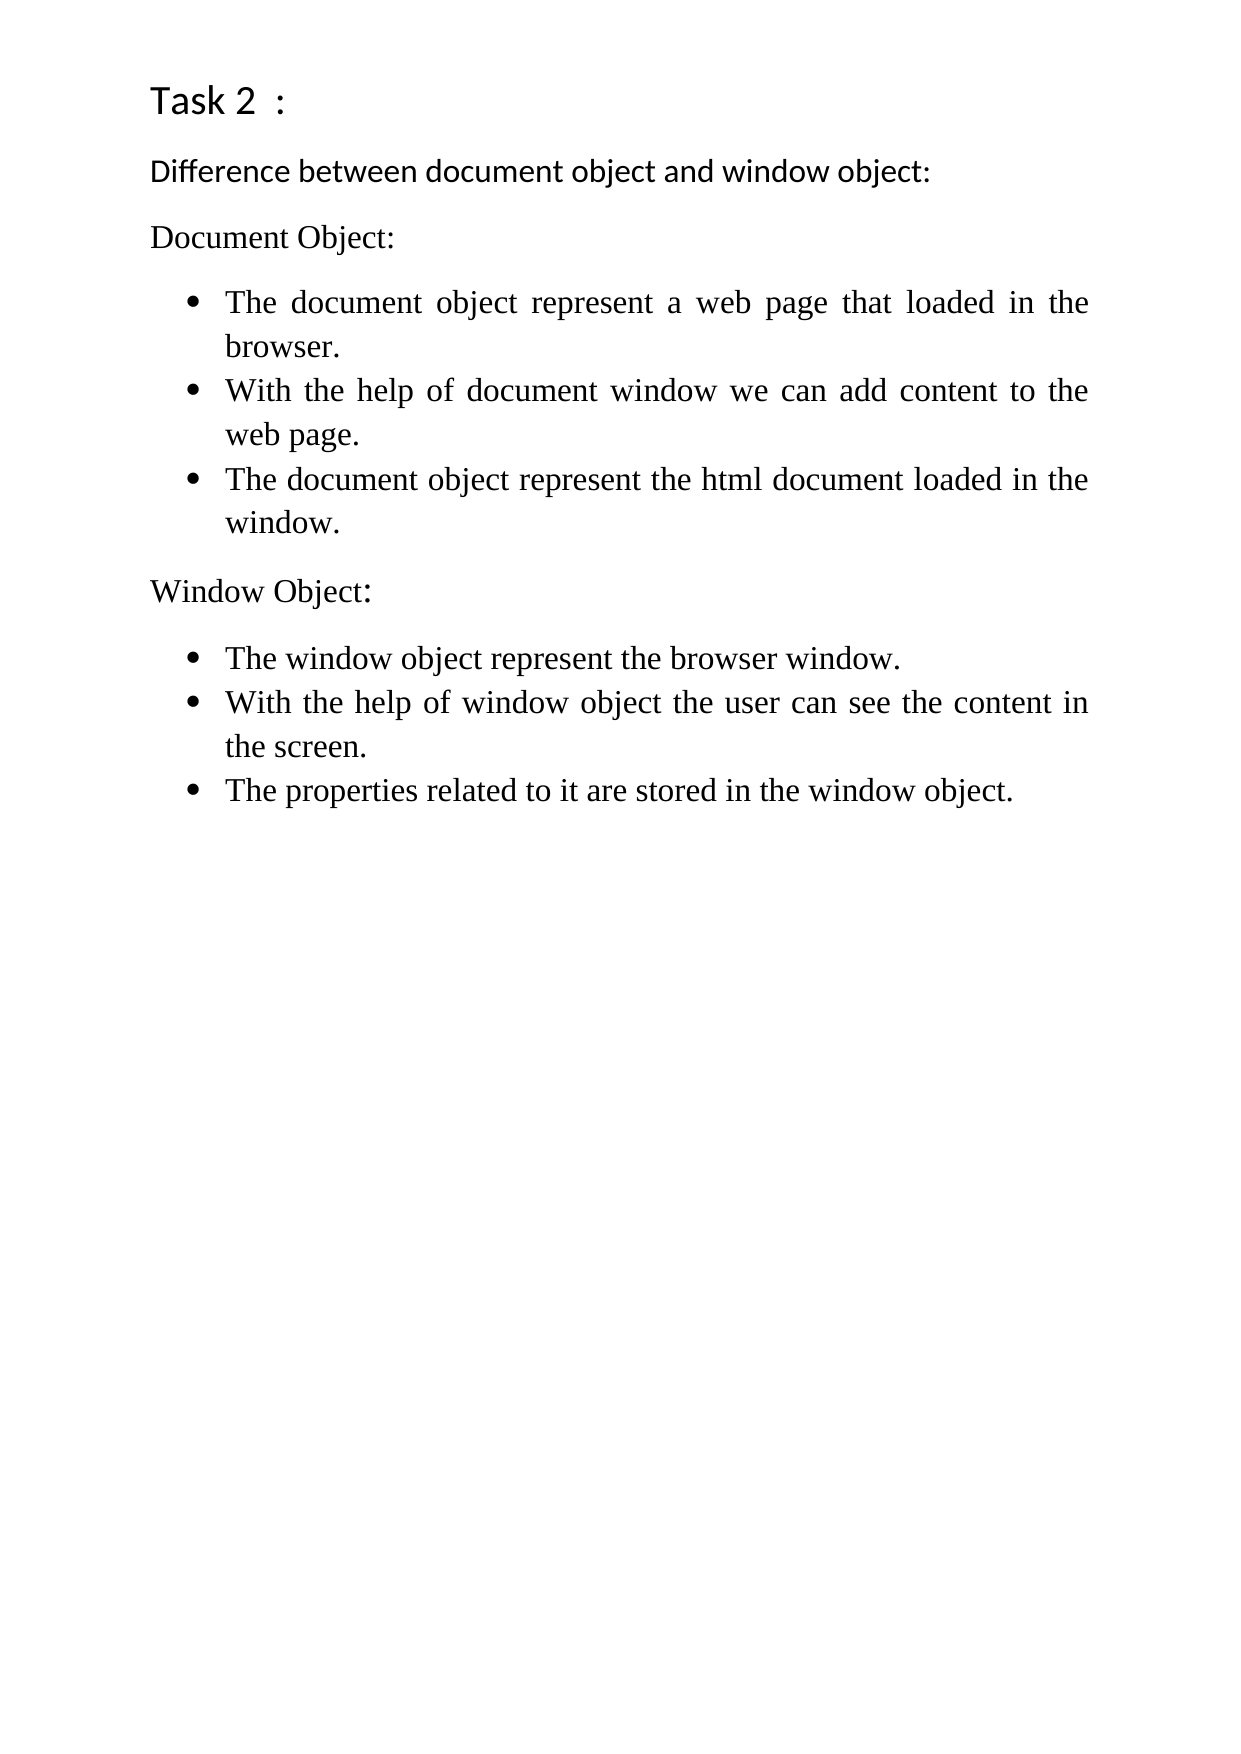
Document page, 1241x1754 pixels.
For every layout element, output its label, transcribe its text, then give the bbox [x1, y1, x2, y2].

text Document Object: [150, 218, 1090, 256]
list With the help of window object the user can see the content in the screen. [187, 682, 1090, 764]
text Difference between document object and window object: [150, 150, 1090, 191]
list The window object represent the browser window. [187, 638, 1090, 676]
text Window Object: [150, 568, 1090, 611]
list The document object represent the html document loaded in the window. [187, 459, 1090, 541]
list The document object represent a web page that loaded in the browser. [187, 282, 1090, 365]
list With the help of document window we can add content to the web page. [187, 371, 1090, 453]
list The properties related to it are stored in the window object. [187, 770, 1090, 809]
